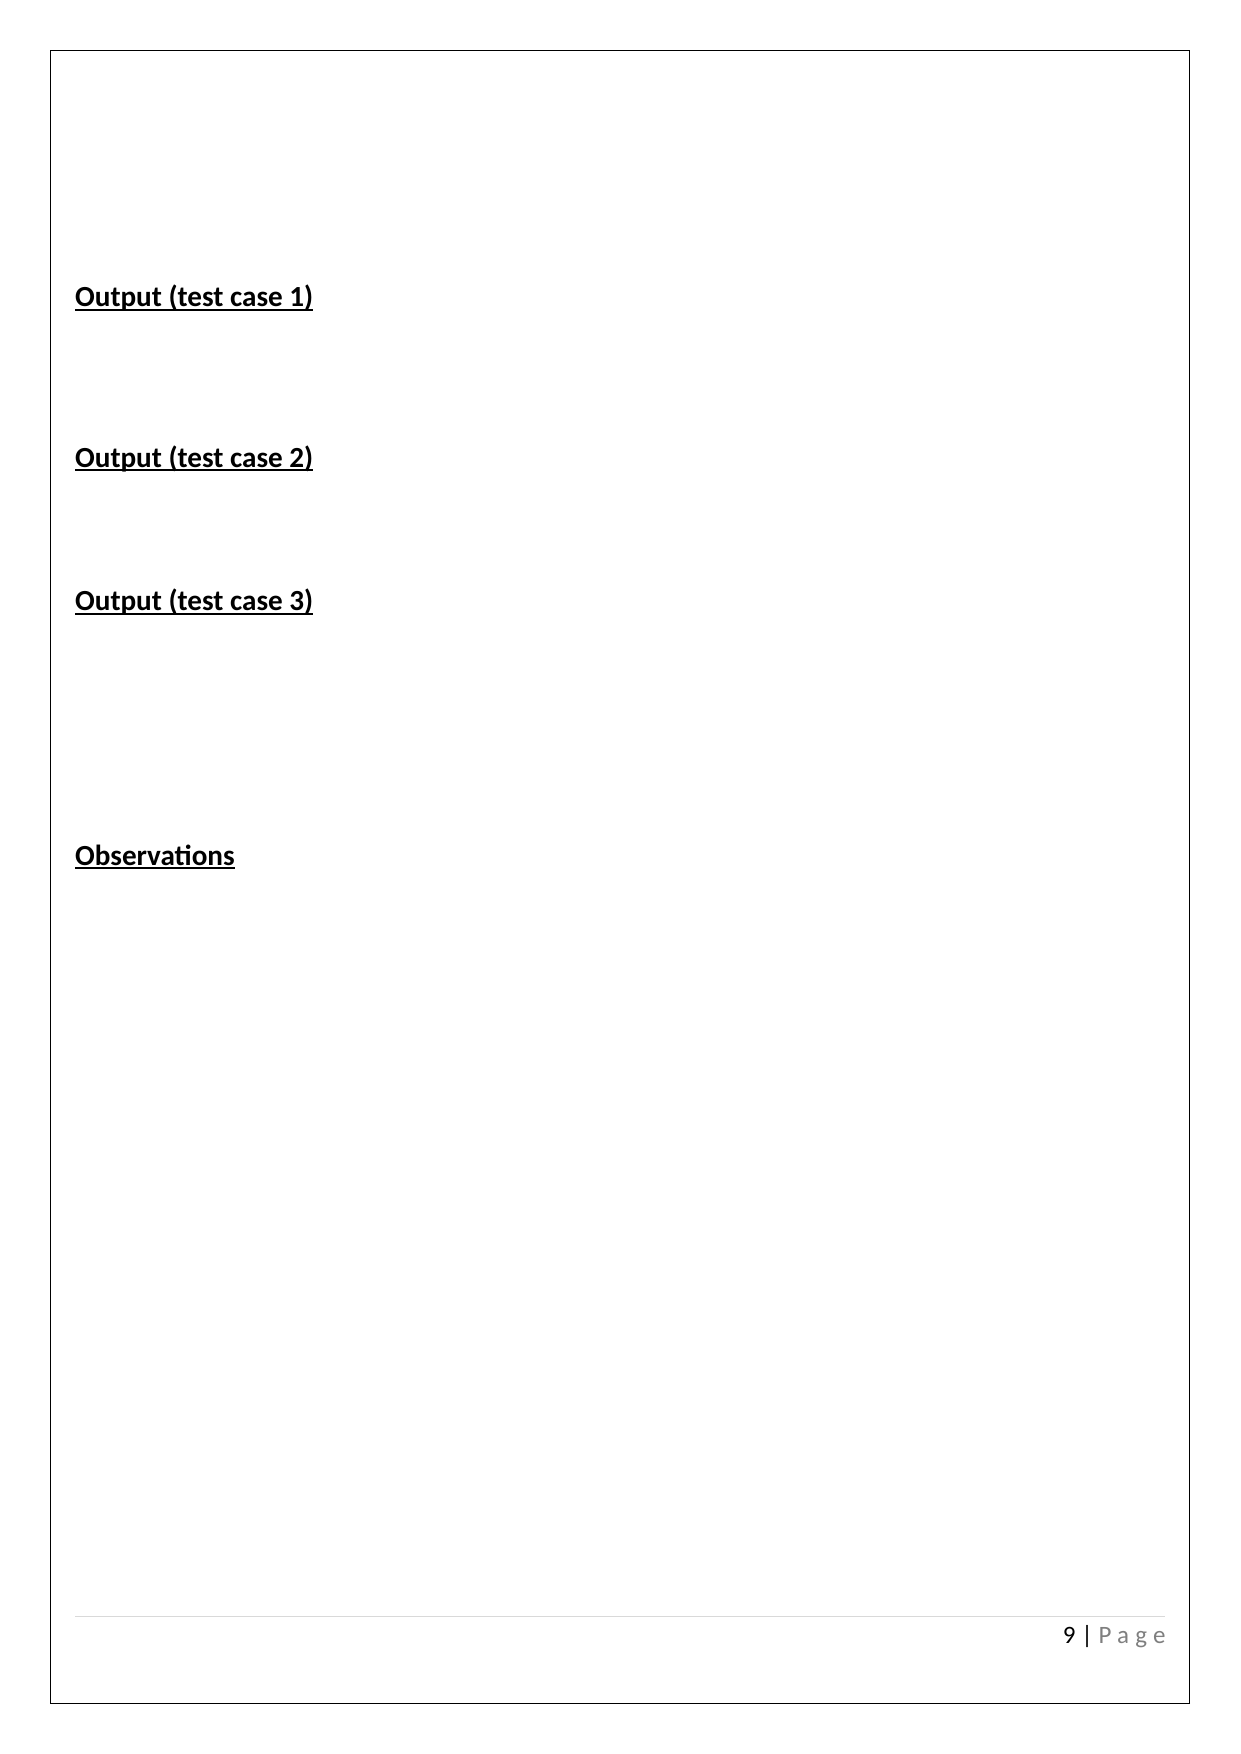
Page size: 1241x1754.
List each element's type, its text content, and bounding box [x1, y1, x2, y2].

text Output (test case 1) [75, 278, 1165, 314]
text Output (test case 3) [75, 502, 1165, 618]
text Output (test case 2) [75, 398, 1165, 474]
text Observations [75, 837, 1165, 912]
